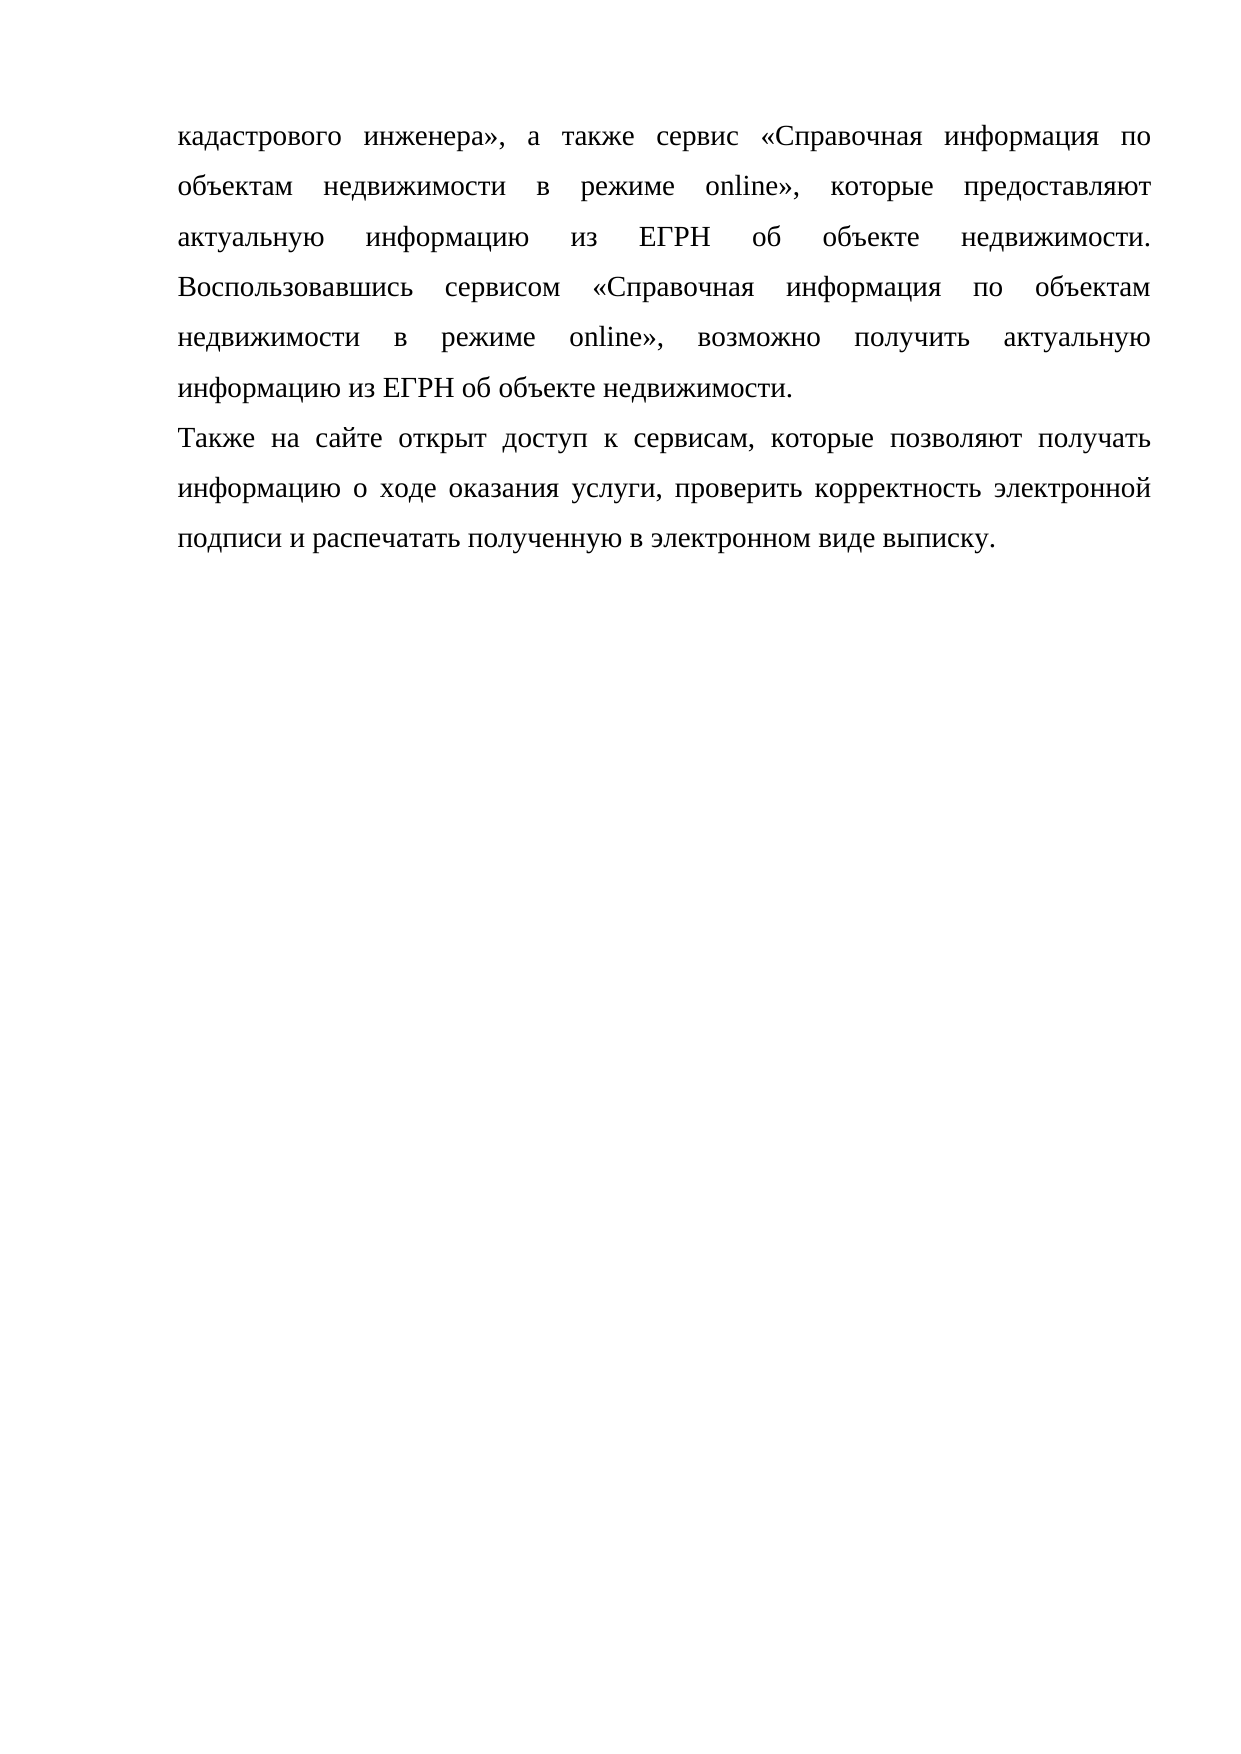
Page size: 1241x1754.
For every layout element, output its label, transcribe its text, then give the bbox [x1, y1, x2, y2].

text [177, 118, 1152, 403]
text Также на сайте открыт доступ к сервисам, которые позволяют получать информацию о ходе оказания услуги, проверить корректность электронной подписи и распечатать полученную в электронном виде выписку. [177, 420, 1152, 554]
